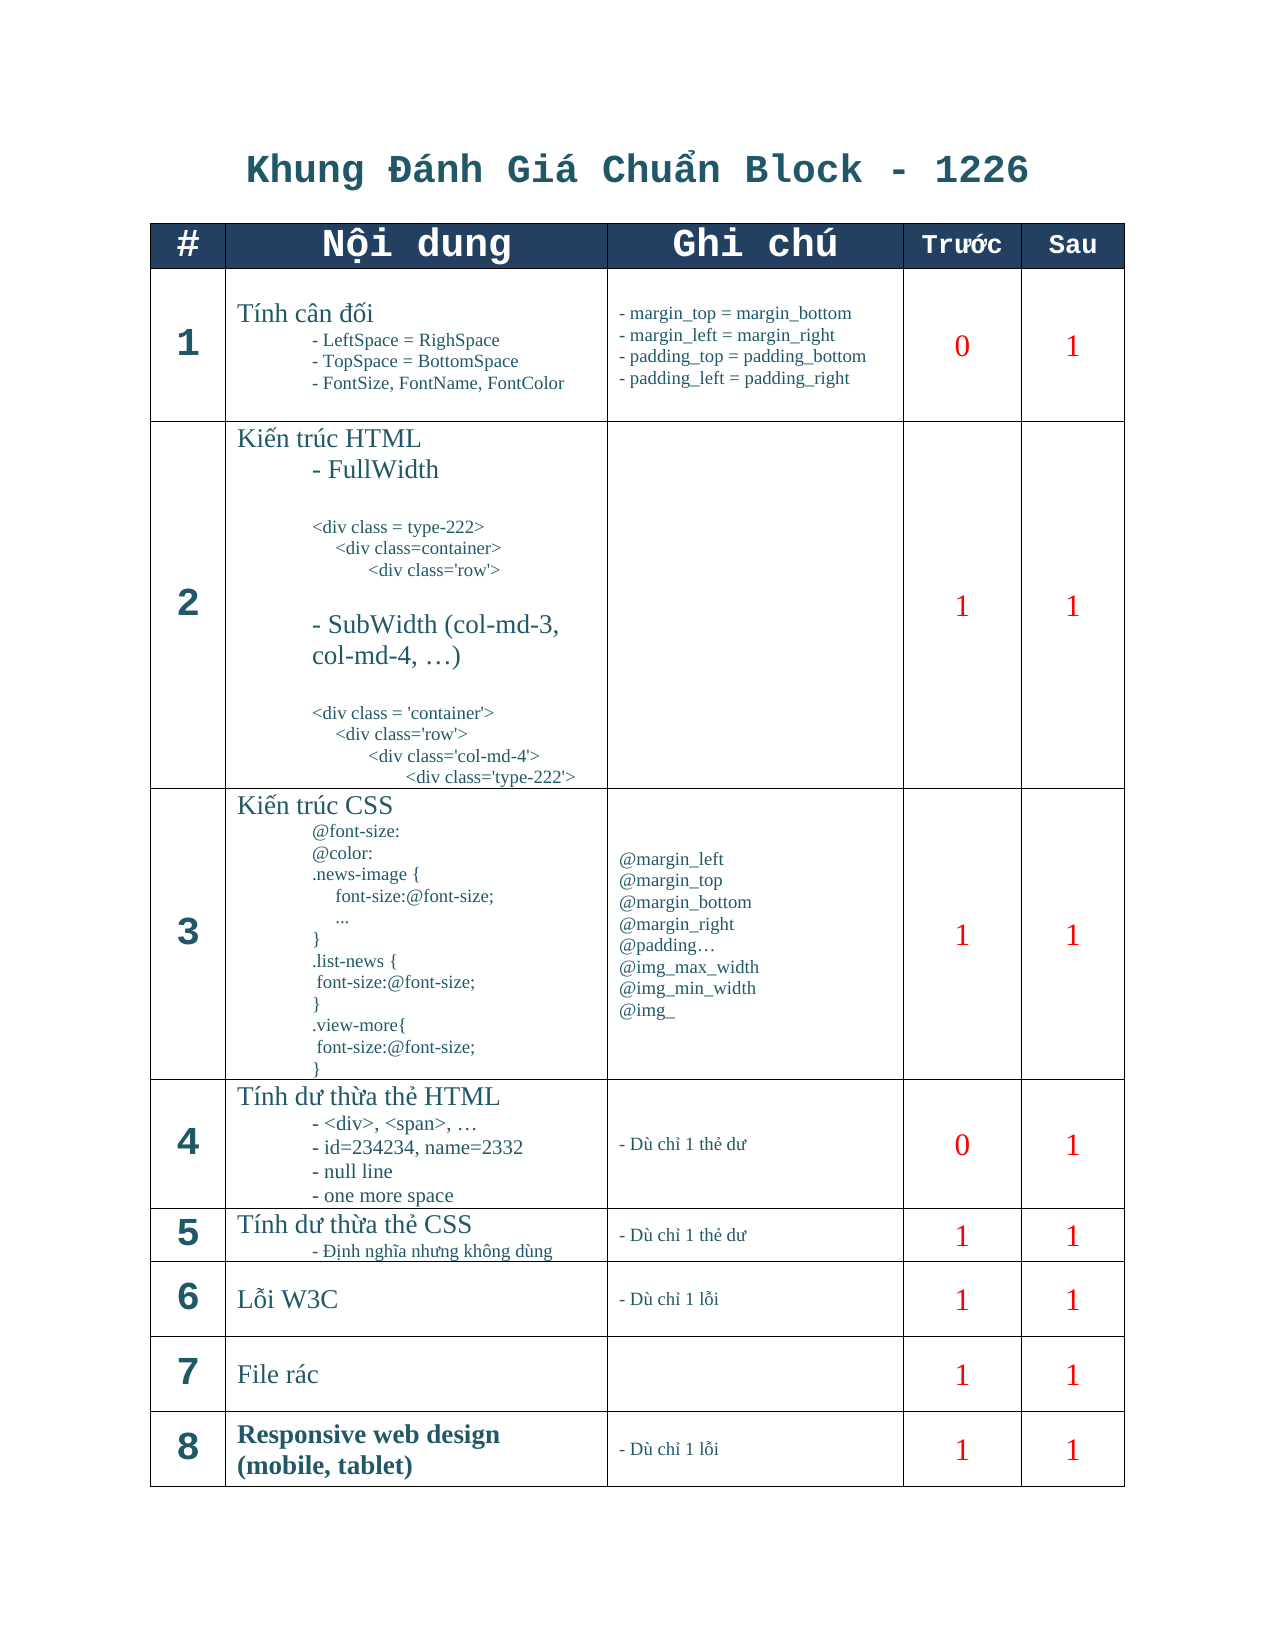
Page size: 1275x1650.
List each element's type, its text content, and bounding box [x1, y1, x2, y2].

table_cell - margin_top = margin_bottom - margin_left = margin_right - padding_top = padding_bottom - padding_left = padding_right [608, 269, 903, 421]
table_cell 1 [1022, 1412, 1124, 1486]
table_header Sau [1022, 224, 1124, 268]
table_cell 1 [1022, 1337, 1124, 1411]
table_cell [608, 1337, 903, 1411]
table_cell 7 [151, 1337, 225, 1411]
table_cell 1 [904, 1262, 1021, 1336]
table_cell Tính dư thừa thẻ CSS - Định nghĩa nhưng không dùng [226, 1209, 607, 1261]
table_cell 2 [151, 422, 225, 788]
table_cell Kiến trúc CSS @font-size: @color: .news-image { font-size:@font-size; ... } .list-news { font-size:@font-size; } .view-more{ font-size:@font-size; } [226, 789, 607, 1079]
table_cell Tính dư thừa thẻ HTML - <div>, <span>, … - id=234234, name=2332 - null line - one more space [226, 1080, 607, 1207]
table_cell - Dù chỉ 1 thẻ dư [608, 1209, 903, 1261]
table_cell 1 [1022, 269, 1124, 421]
table_cell 1 [904, 1337, 1021, 1411]
table_cell 1 [1022, 422, 1124, 788]
table_cell 1 [1022, 1209, 1124, 1261]
table_header # [151, 224, 225, 268]
table_cell 1 [1022, 1080, 1124, 1207]
table_cell File rác [226, 1337, 607, 1411]
table_cell 3 [151, 789, 225, 1079]
table_header Ghi chú [608, 224, 903, 268]
table_cell 0 [904, 1080, 1021, 1207]
table_cell Lỗi W3C [226, 1262, 607, 1336]
table_cell 0 [904, 269, 1021, 421]
table_cell 6 [151, 1262, 225, 1336]
table_cell 1 [904, 422, 1021, 788]
table_cell - Dù chỉ 1 lỗi [608, 1262, 903, 1336]
table_cell Tính cân đối - LeftSpace = RighSpace - TopSpace = BottomSpace - FontSize, FontName, FontColor [226, 269, 607, 421]
table_cell 1 [904, 1209, 1021, 1261]
table_cell [608, 422, 903, 788]
table_cell 8 [151, 1412, 225, 1486]
table_cell 1 [904, 789, 1021, 1079]
table_cell 1 [904, 1412, 1021, 1486]
table_cell Kiến trúc HTML - FullWidth <div class = type-222> <div class=container> <div class='row'> - SubWidth (col-md-3, col-md-4, …) <div class = 'container'> <div class='row'> <div class='col-md-4'> <div class='type-222'> [226, 422, 607, 788]
table_cell 5 [151, 1209, 225, 1261]
table_cell Responsive web design (mobile, tablet) [226, 1412, 607, 1486]
table_cell 1 [151, 269, 225, 421]
table_cell - Dù chỉ 1 thẻ dư [608, 1080, 903, 1207]
table_header Nội dung [226, 224, 607, 268]
table_cell - Dù chỉ 1 lỗi [608, 1412, 903, 1486]
table_cell @margin_left @margin_top @margin_bottom @margin_right @padding… @img_max_width @img_min_width @img_ [608, 789, 903, 1079]
table_header Trước [904, 224, 1021, 268]
table_cell 1 [1022, 789, 1124, 1079]
text Khung Đánh Giá Chuẩn Block - 1226 [150, 150, 1125, 195]
table_cell 1 [1022, 1262, 1124, 1336]
table_cell 4 [151, 1080, 225, 1207]
